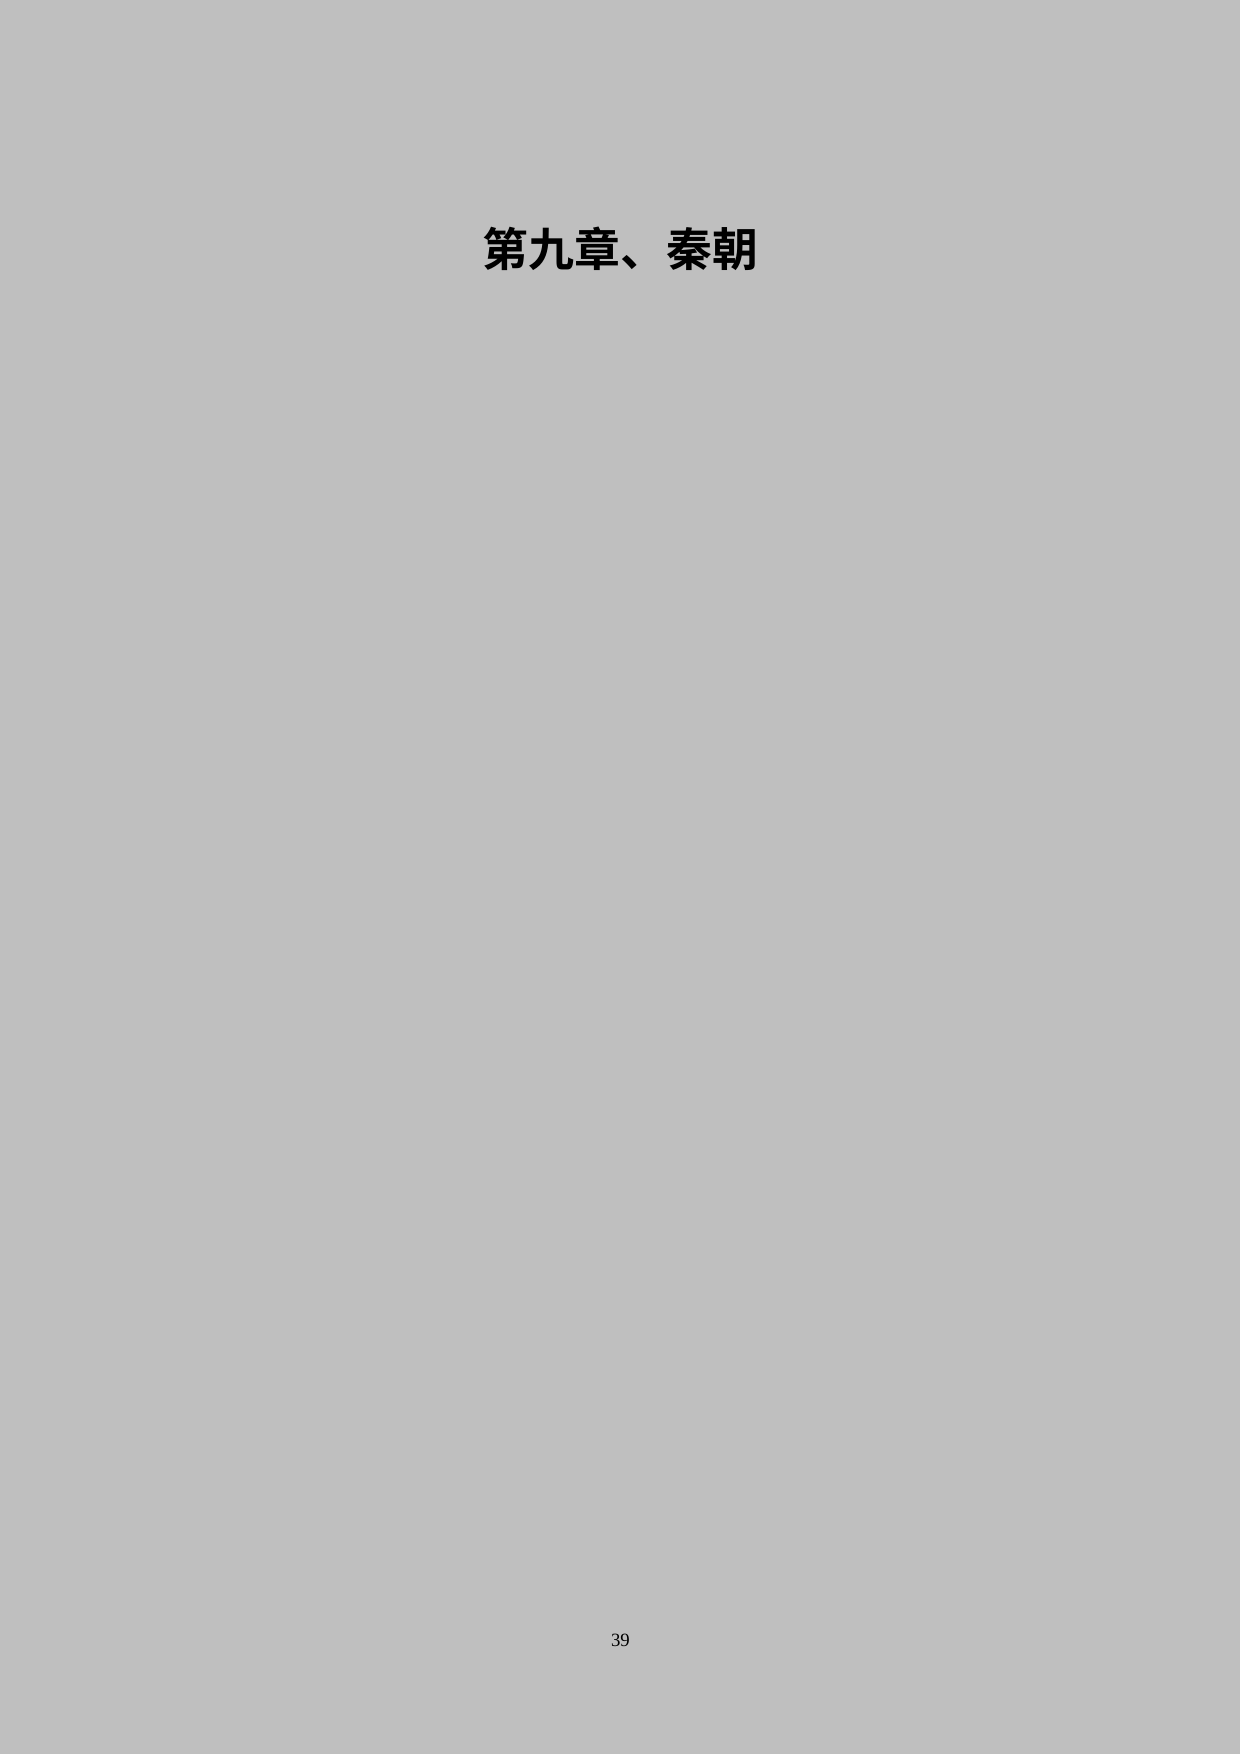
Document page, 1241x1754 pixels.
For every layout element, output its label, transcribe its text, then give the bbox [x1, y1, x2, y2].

subtitle 秦朝 [187, 197, 1053, 295]
